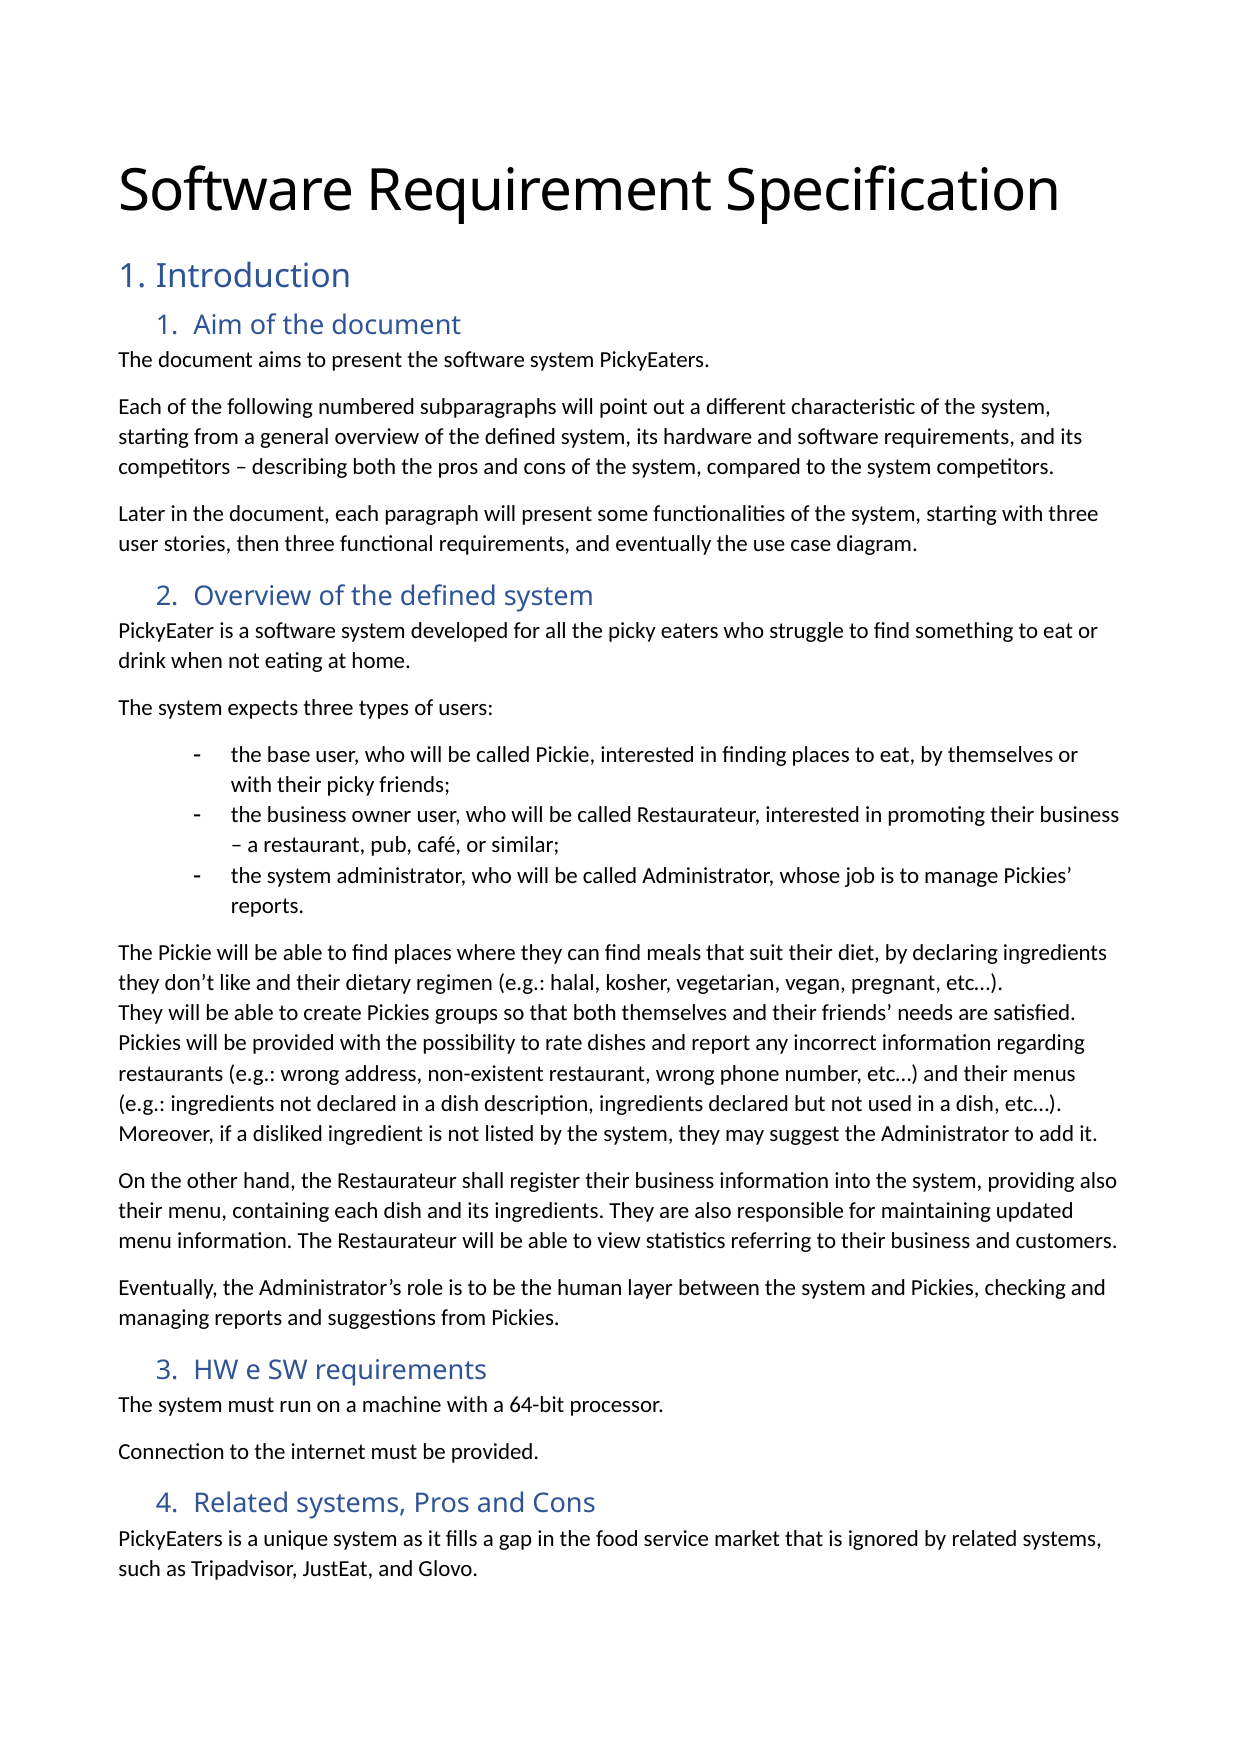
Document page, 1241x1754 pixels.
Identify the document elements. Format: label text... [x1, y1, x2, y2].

text The Pickie will be able to find places where they can find meals that suit their diet, by declaring ingredients they don’t like and their dietary regimen (e.g.: halal, kosher, vegetarian, vegan, pregnant, etc…). They will be able to create Pickies groups so that both themselves and their friends’ needs are satisfied. Pickies will be provided with the possibility to rate dishes and report any incorrect information regarding restaurants (e.g.: wrong address, non-existent restaurant, wrong phone number, etc…) and their menus (e.g.: ingredients not declared in a dish description, ingredients declared but not used in a dish, etc…). Moreover, if a disliked ingredient is not listed by the system, they may suggest the Administrator to add it. [118, 938, 1122, 1147]
text PickyEaters is a unique system as it fills a gap in the food service market that is ignored by related systems, such as Tripadvisor, JustEat, and Glovo. [118, 1524, 1122, 1582]
text Eventually, the Administrator’s role is to be the human layer between the system and Pickies, checking and managing reports and suggestions from Pickies. [118, 1273, 1122, 1332]
text Later in the document, each paragraph will present some functionalities of the system, starting with three user stories, then three functional requirements, and eventually the use case diagram. [118, 499, 1122, 557]
title Software Requirement Specification [118, 148, 1122, 227]
list the base user, who will be called Pickie, interested in finding places to eat, by themselves or with their picky friends; [193, 740, 1122, 798]
subtitle Related systems, Pros and Cons [156, 1484, 1122, 1521]
subtitle Introduction [118, 252, 1122, 297]
text PickyEater is a software system developed for all the picky eaters who struggle to find something to eat or drink when not eating at home. [118, 616, 1122, 674]
list the system administrator, who will be called Administrator, whose job is to manage Pickies’ reports. [193, 861, 1122, 919]
text The system must run on a machine with a 64-bit processor. [118, 1390, 1122, 1418]
text Connection to the internet must be provided. [118, 1437, 1122, 1465]
text The document aims to present the software system PickyEaters. [118, 345, 1122, 373]
subtitle HW e SW requirements [156, 1350, 1122, 1387]
text On the other hand, the Restaurateur shall register their business information into the system, providing also their menu, containing each dish and its ingredients. They are also responsible for maintaining updated menu information. The Restaurateur will be able to view statistics referring to their business and customers. [118, 1166, 1122, 1254]
subtitle Aim of the document [156, 305, 1122, 342]
list the business owner user, who will be called Restaurateur, interested in promoting their business – a restaurant, pub, café, or similar; [193, 800, 1122, 859]
text Each of the following numbered subparagraphs will point out a different characteristic of the system, starting from a general overview of the defined system, its hardware and software requirements, and its competitors – describing both the pros and cons of the system, compared to the system competitors. [118, 392, 1122, 480]
text The system expects three types of users: [118, 693, 1122, 721]
subtitle Overview of the defined system [156, 576, 1122, 613]
